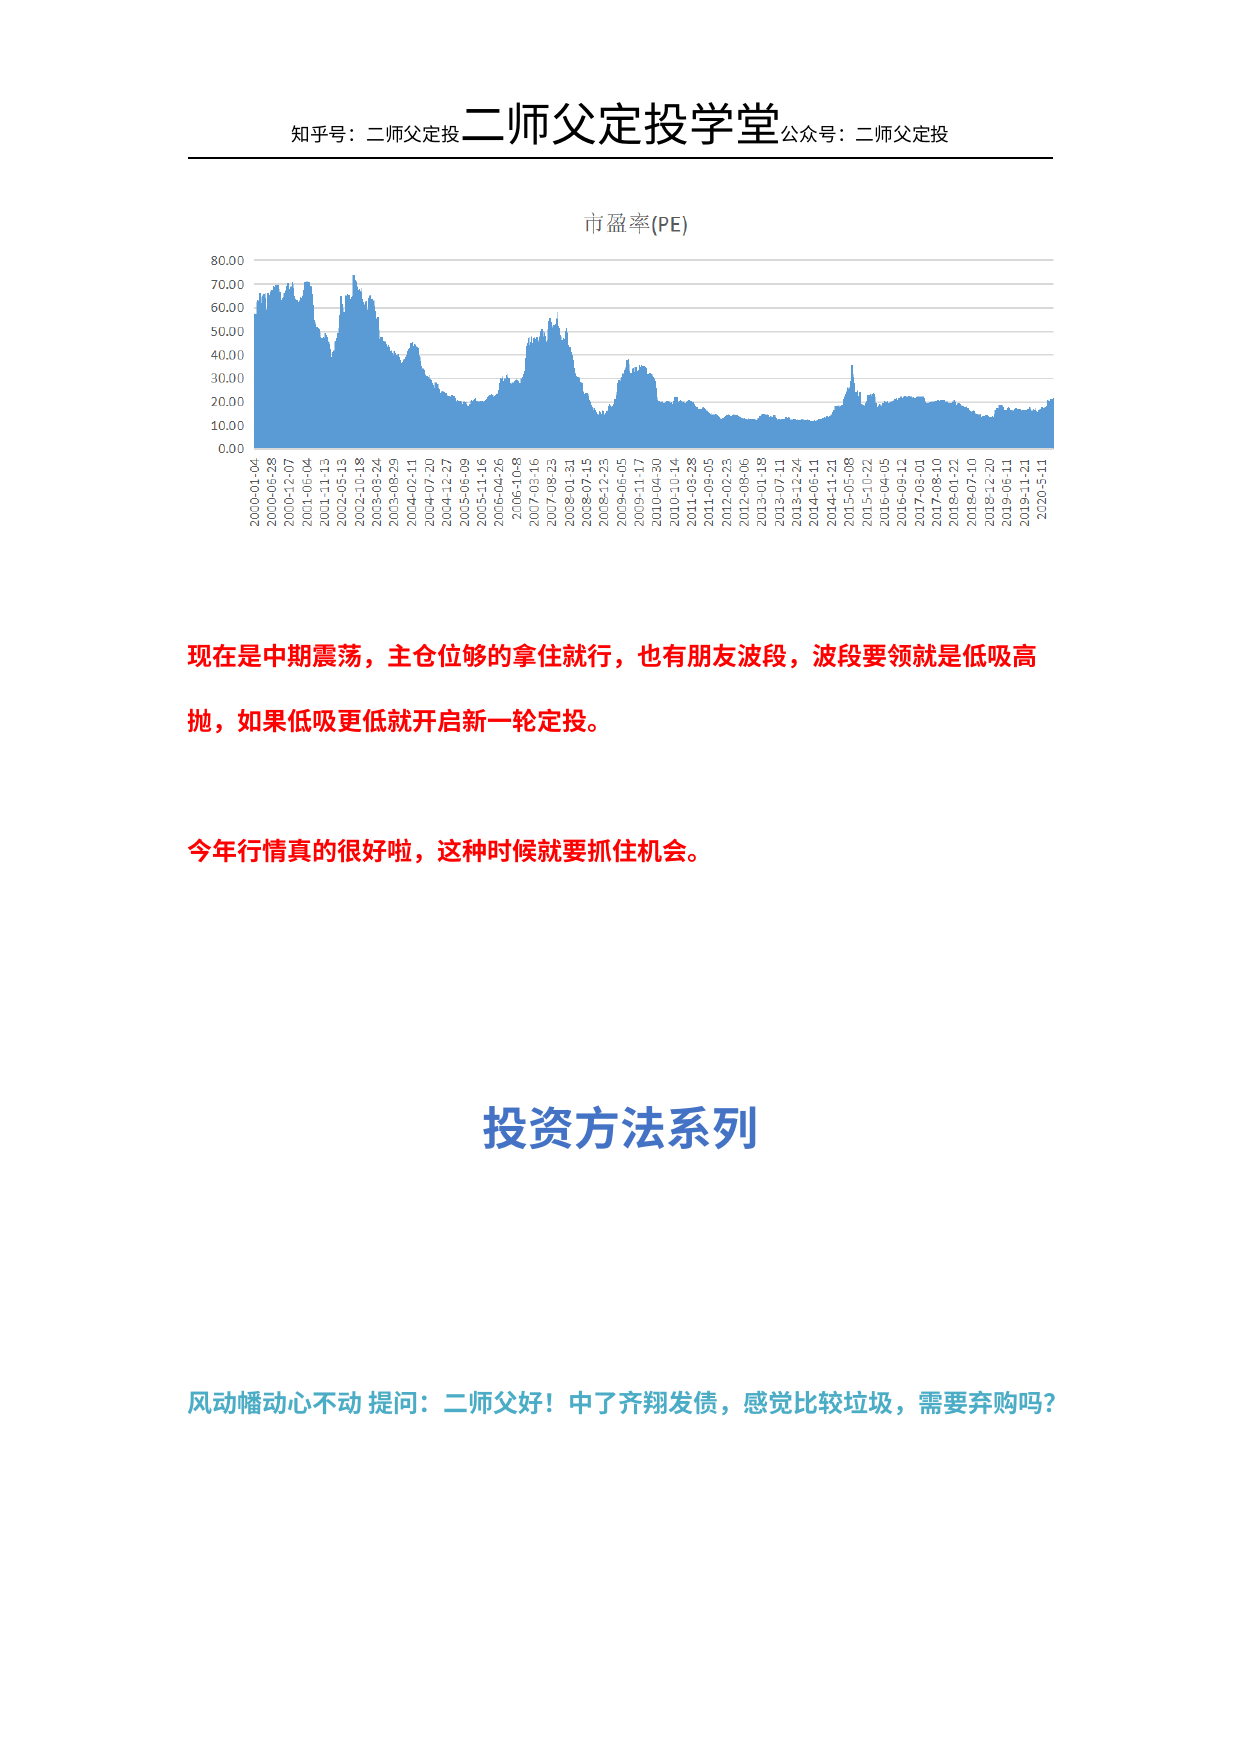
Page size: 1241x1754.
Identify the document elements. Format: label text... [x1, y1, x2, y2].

picture [202, 199, 1067, 539]
text 风动幡动心不动 提问：二师父好！中了齐翔发债，感觉比较垃圾，需要弃购吗？ [187, 1369, 1053, 1434]
text 投资方法系列 [187, 1077, 1053, 1174]
text 现在是中期震荡，主仓位够的拿住就行，也有朋友波段，波段要领就是低吸高抛，如果低吸更低就开启新一轮定投。 [187, 622, 1053, 752]
text 今年行情真的很好啦，这种时候就要抓住机会。 [187, 817, 1053, 882]
